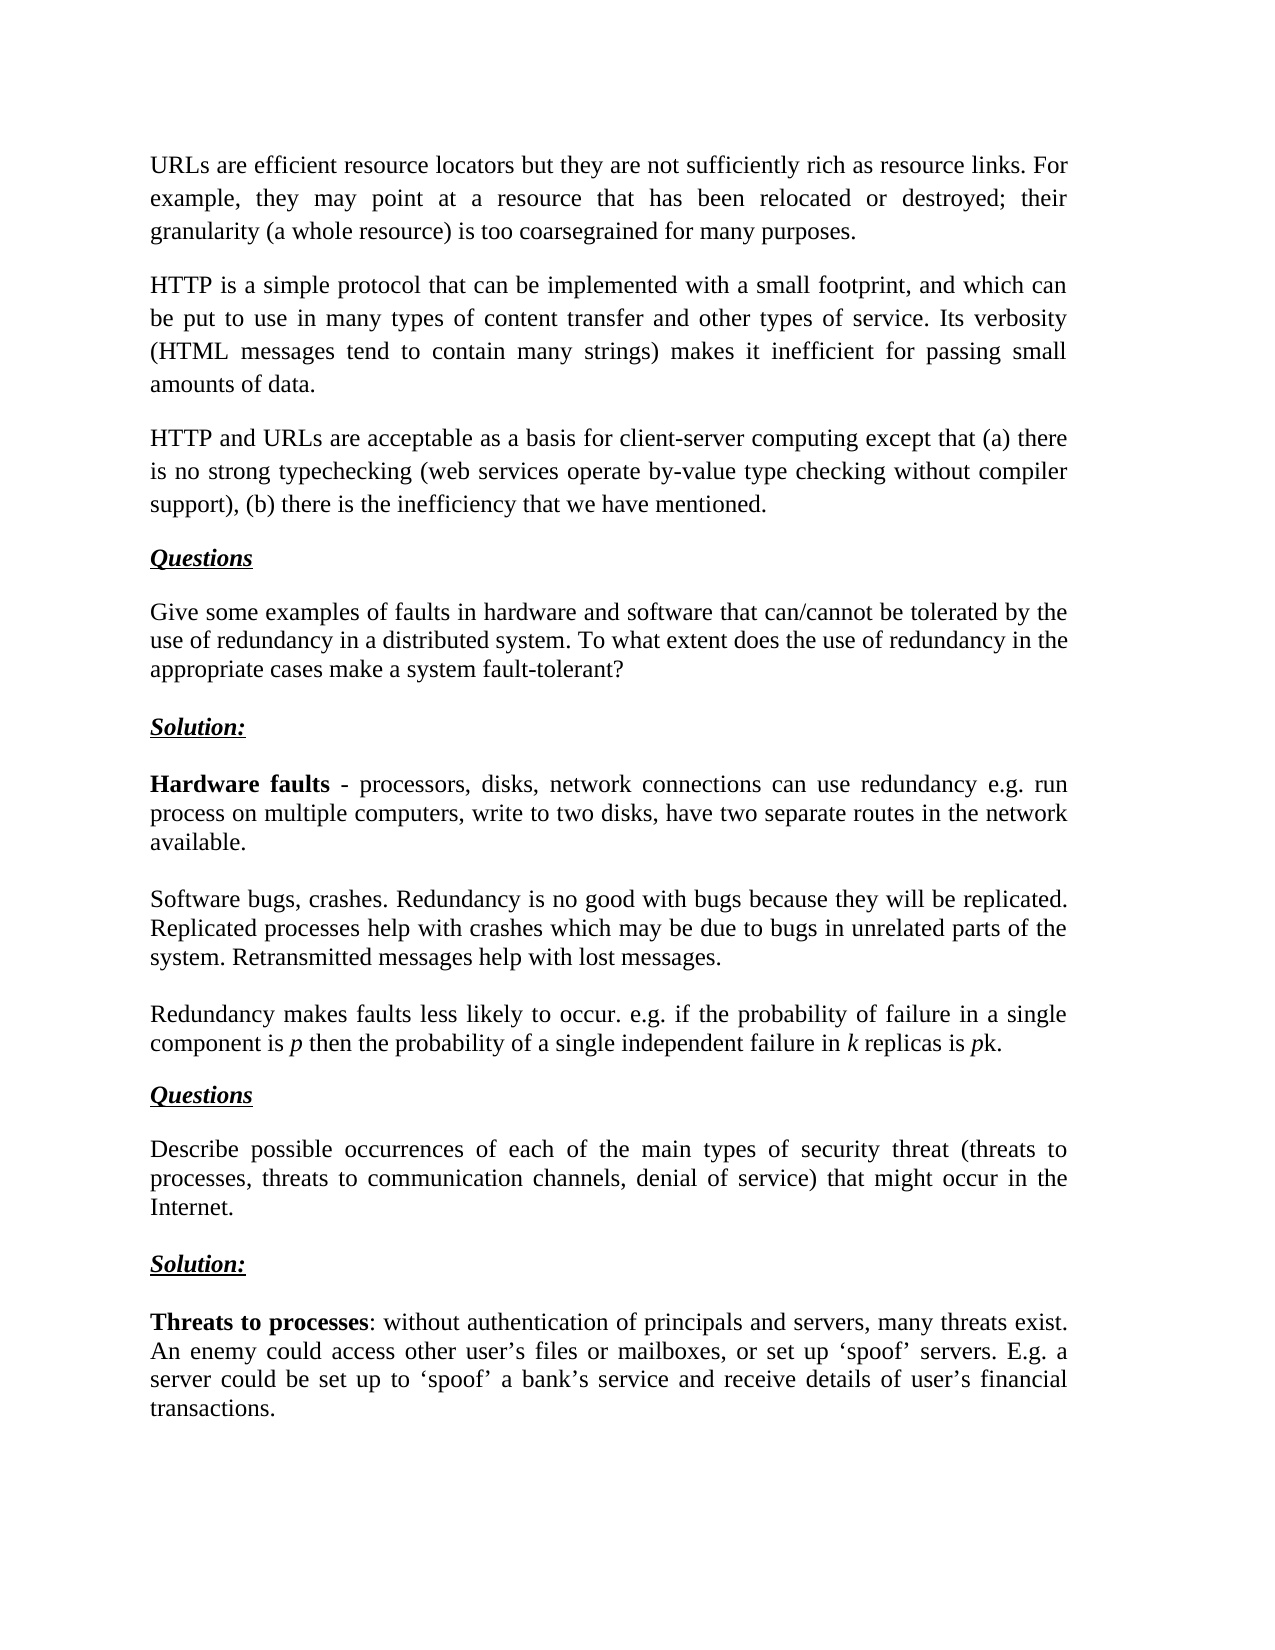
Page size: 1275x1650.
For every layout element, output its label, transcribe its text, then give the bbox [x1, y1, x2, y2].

text Redundancy makes faults less likely to occur. e.g. if the probability of failure in a single component is p then the probability of a single independent failure in k replicas is pk. [150, 999, 1069, 1057]
text Describe possible occurrences of each of the main types of security threat (threats to processes, threats to communication channels, denial of service) that might occur in the Internet. [150, 1134, 1069, 1221]
text Questions [150, 1081, 1069, 1109]
text Solution: [150, 712, 1069, 740]
text Hardware faults - processors, disks, network connections can use redundancy e.g. run process on multiple computers, write to two disks, have two separate routes in the network available. [150, 769, 1069, 855]
text HTTP and URLs are acceptable as a basis for client-server computing except that (a) there is no strong typechecking (web services operate by-value type checking without compiler support), (b) there is the inefficiency that we have mentioned. [150, 423, 1069, 518]
text Solution: [150, 1249, 1069, 1278]
text Software bugs, crashes. Redundancy is no good with bugs because they will be replicated. Replicated processes help with crashes which may be due to bugs in unrelated parts of the system. Retransmitted messages help with lost messages. [150, 884, 1069, 970]
text URLs are efficient resource locators but they are not sufficiently rich as resource links. For example, they may point at a resource that has been relocated or destroyed; their granularity (a whole resource) is too coarsegrained for many purposes. [150, 150, 1069, 245]
text Give some examples of faults in hardware and software that can/cannot be tolerated by the use of redundancy in a distributed system. To what extent does the use of redundancy in the appropriate cases make a system fault-tolerant? [150, 597, 1069, 683]
text Threats to processes: without authentication of principals and servers, many threats exist. An enemy could access other user’s files or mailboxes, or set up ‘spoof’ servers. E.g. a server could be set up to ‘spoof’ a bank’s service and receive details of user’s financial transactions. [150, 1307, 1069, 1422]
text Questions [150, 543, 1069, 571]
text HTTP is a simple protocol that can be implemented with a small footprint, and which can be put to use in many types of content transfer and other types of service. Its verbosity (HTML messages tend to contain many strings) makes it inefficient for passing small amounts of data. [150, 270, 1069, 398]
